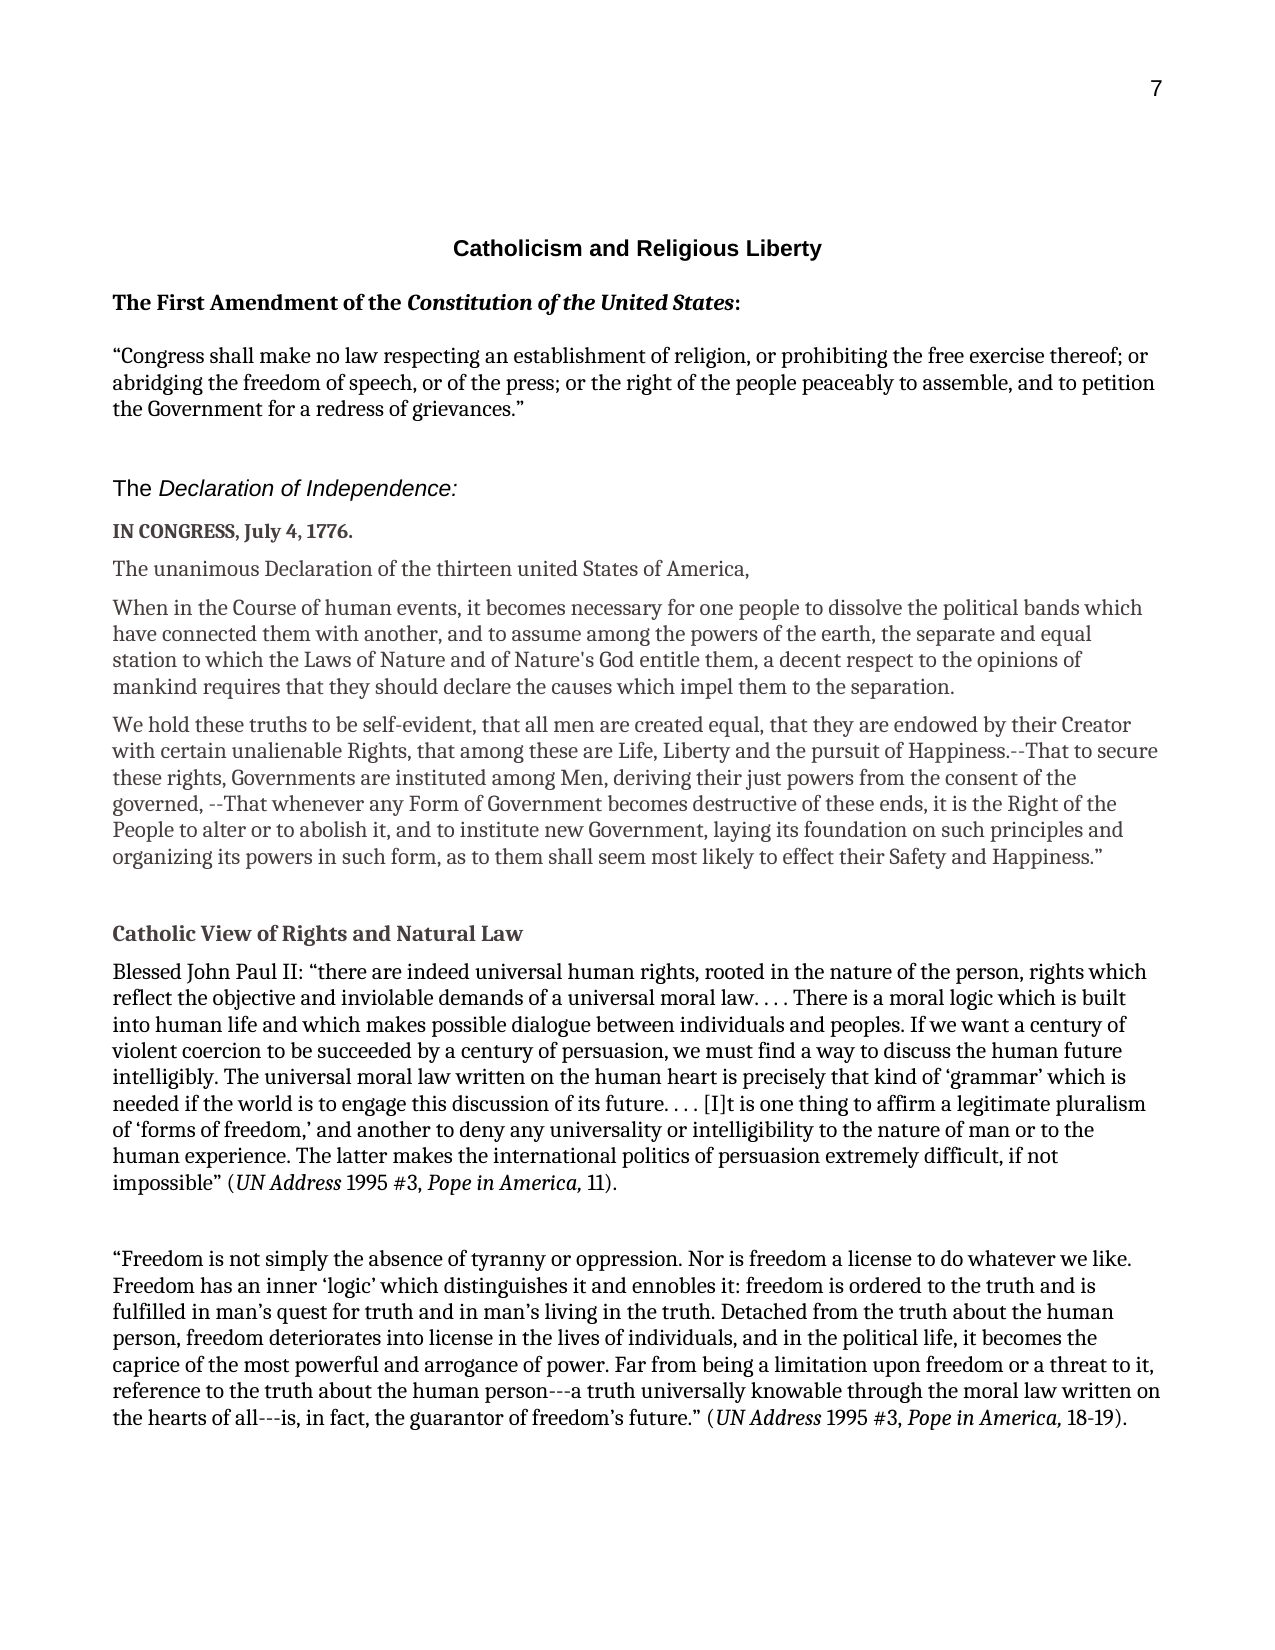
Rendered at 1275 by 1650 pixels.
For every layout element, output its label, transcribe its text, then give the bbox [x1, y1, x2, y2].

text “Freedom is not simply the absence of tyranny or oppression. Nor is freedom a license to do whatever we like. Freedom has an inner ‘logic’ which distinguishes it and ennobles it: freedom is ordered to the truth and is fulfilled in man’s quest for truth and in man’s living in the truth. Detached from the truth about the human person, freedom deteriorates into license in the lives of individuals, and in the political life, it becomes the caprice of the most powerful and arrogance of power. Far from being a limitation upon freedom or a threat to it, reference to the truth about the human person---a truth universally knowable through the moral law written on the hearts of all---is, in fact, the guarantor of freedom’s future.” (UN Address 1995 #3, Pope in America, 18-19). [112, 1246, 1162, 1431]
text IN CONGRESS, July 4, 1776. [112, 520, 1162, 544]
text The Declaration of Independence: [112, 475, 1162, 501]
text Catholicism and Religious Liberty [112, 235, 1162, 261]
text We hold these truths to be self-evident, that all men are created equal, that they are endowed by their Creator with certain unalienable Rights, that among these are Life, Liberty and the pursuit of Happiness.--That to secure these rights, Governments are instituted among Men, deriving their just powers from the consent of the governed, --That whenever any Form of Government becomes destructive of these ends, it is the Right of the People to alter or to abolish it, and to institute new Government, laying its foundation on such principles and organizing its powers in such form, as to them shall seem most likely to effect their Safety and Happiness.” [112, 712, 1162, 870]
text The unanimous Declaration of the thirteen united States of America, [112, 556, 1162, 582]
text Blessed John Paul II: “there are indeed universal human rights, rooted in the nature of the person, rights which reflect the objective and inviolable demands of a universal moral law. . . . There is a moral logic which is built into human life and which makes possible dialogue between individuals and peoples. If we want a century of violent coercion to be succeeded by a century of persuasion, we must find a way to discuss the human future intelligibly. The universal moral law written on the human heart is precisely that kind of ‘grammar’ which is needed if the world is to engage this discussion of its future. . . . [I]t is one thing to affirm a legitimate pluralism of ‘forms of freedom,’ and another to deny any universality or intelligibility to the nature of man or to the human experience. The latter makes the international politics of persuasion extremely difficult, if not impossible” (UN Address 1995 #3, Pope in America, 11). [112, 959, 1162, 1196]
text The First Amendment of the Constitution of the United States: [112, 290, 1162, 317]
text When in the Course of human events, it becomes necessary for one people to dissolve the political bands which have connected them with another, and to assume among the powers of the earth, the separate and equal station to which the Laws of Nature and of Nature's God entitle them, a decent respect to the opinions of mankind requires that they should declare the causes which impel them to the separation. [112, 594, 1162, 700]
text Catholic View of Rights and Natural Law [112, 920, 1162, 947]
text “Congress shall make no law respecting an establishment of religion, or prohibiting the free exercise thereof; or abridging the freedom of speech, or of the press; or the right of the people peaceably to assemble, and to petition the Government for a redress of grievances.” [112, 343, 1162, 422]
